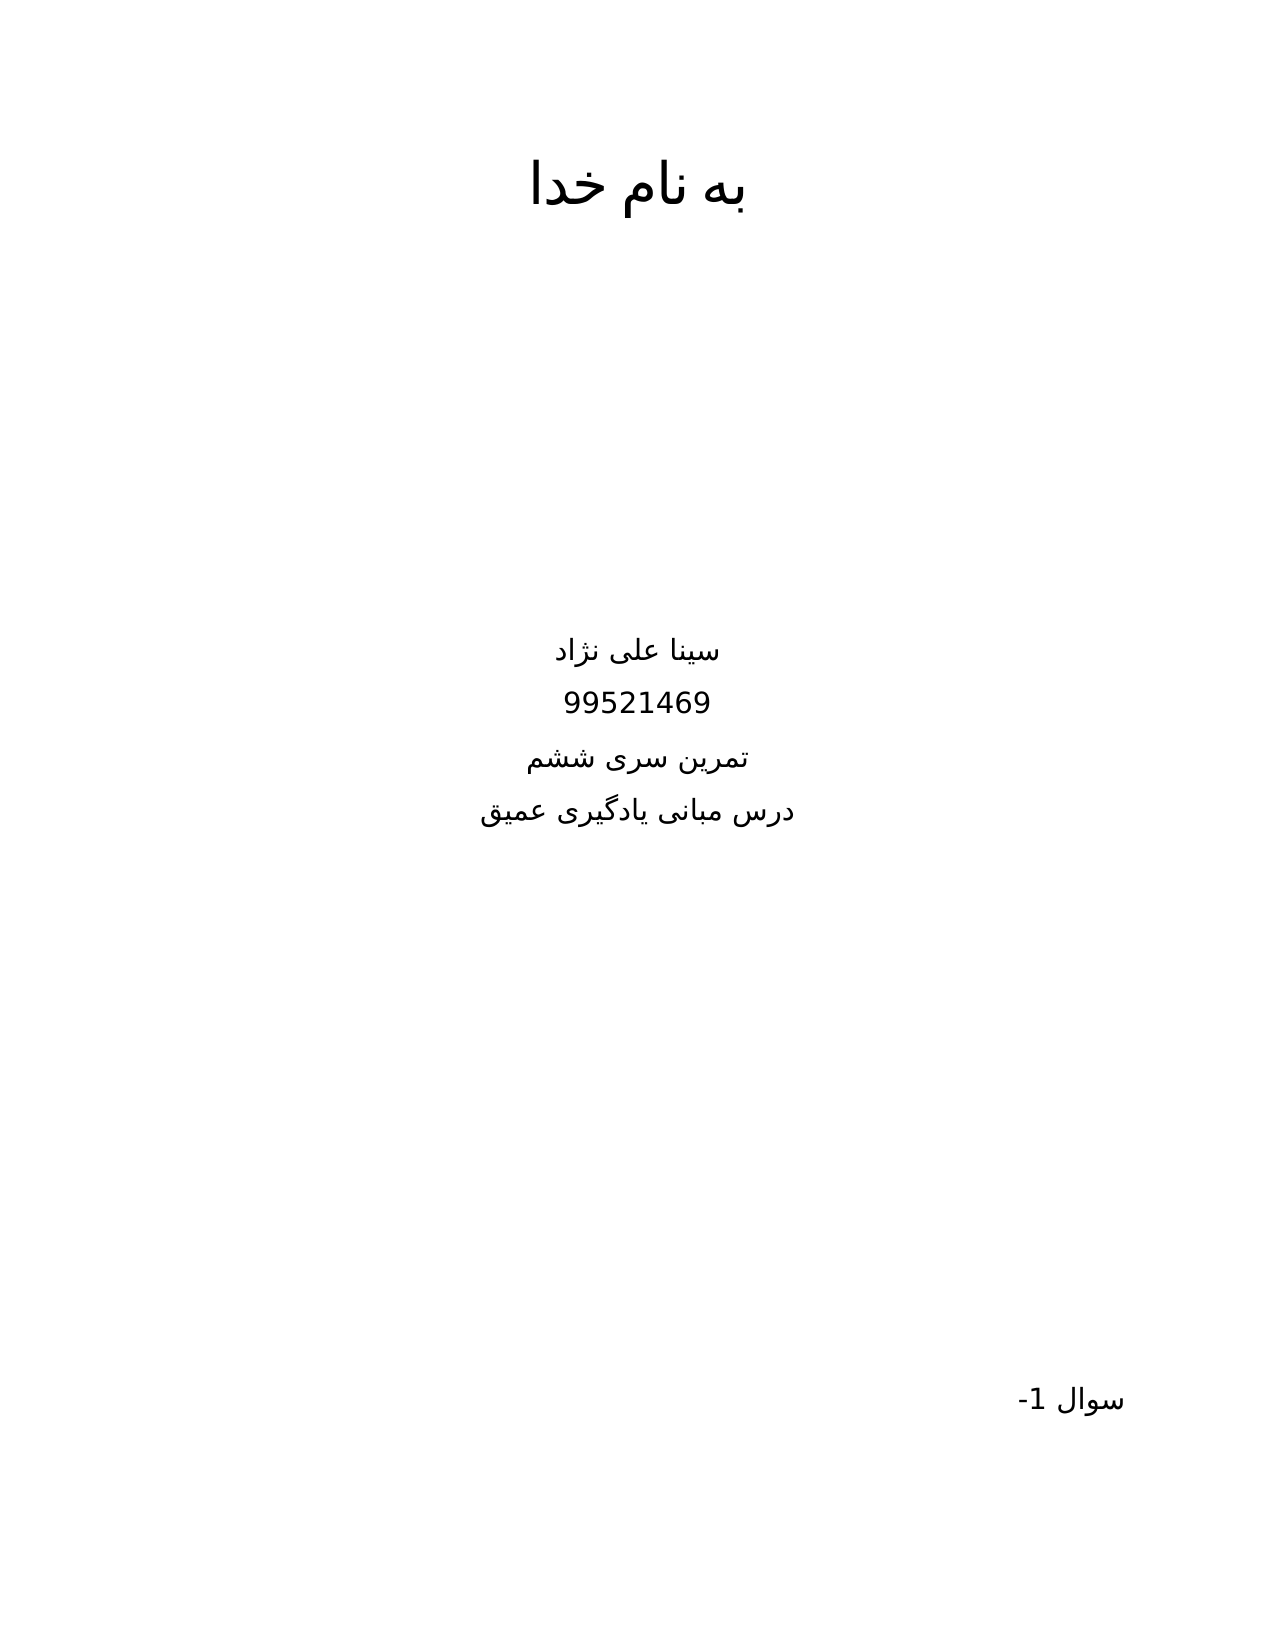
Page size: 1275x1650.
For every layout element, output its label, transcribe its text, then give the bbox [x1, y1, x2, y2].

title به نام خدا [150, 150, 1125, 217]
text درس مبانی یادگیری عمیق [150, 793, 1125, 827]
text سینا علی نژاد [150, 633, 1125, 667]
text 99521469 [150, 687, 1125, 721]
text سوال 1- [150, 1382, 1125, 1416]
text تمرین سری ششم [150, 740, 1125, 774]
